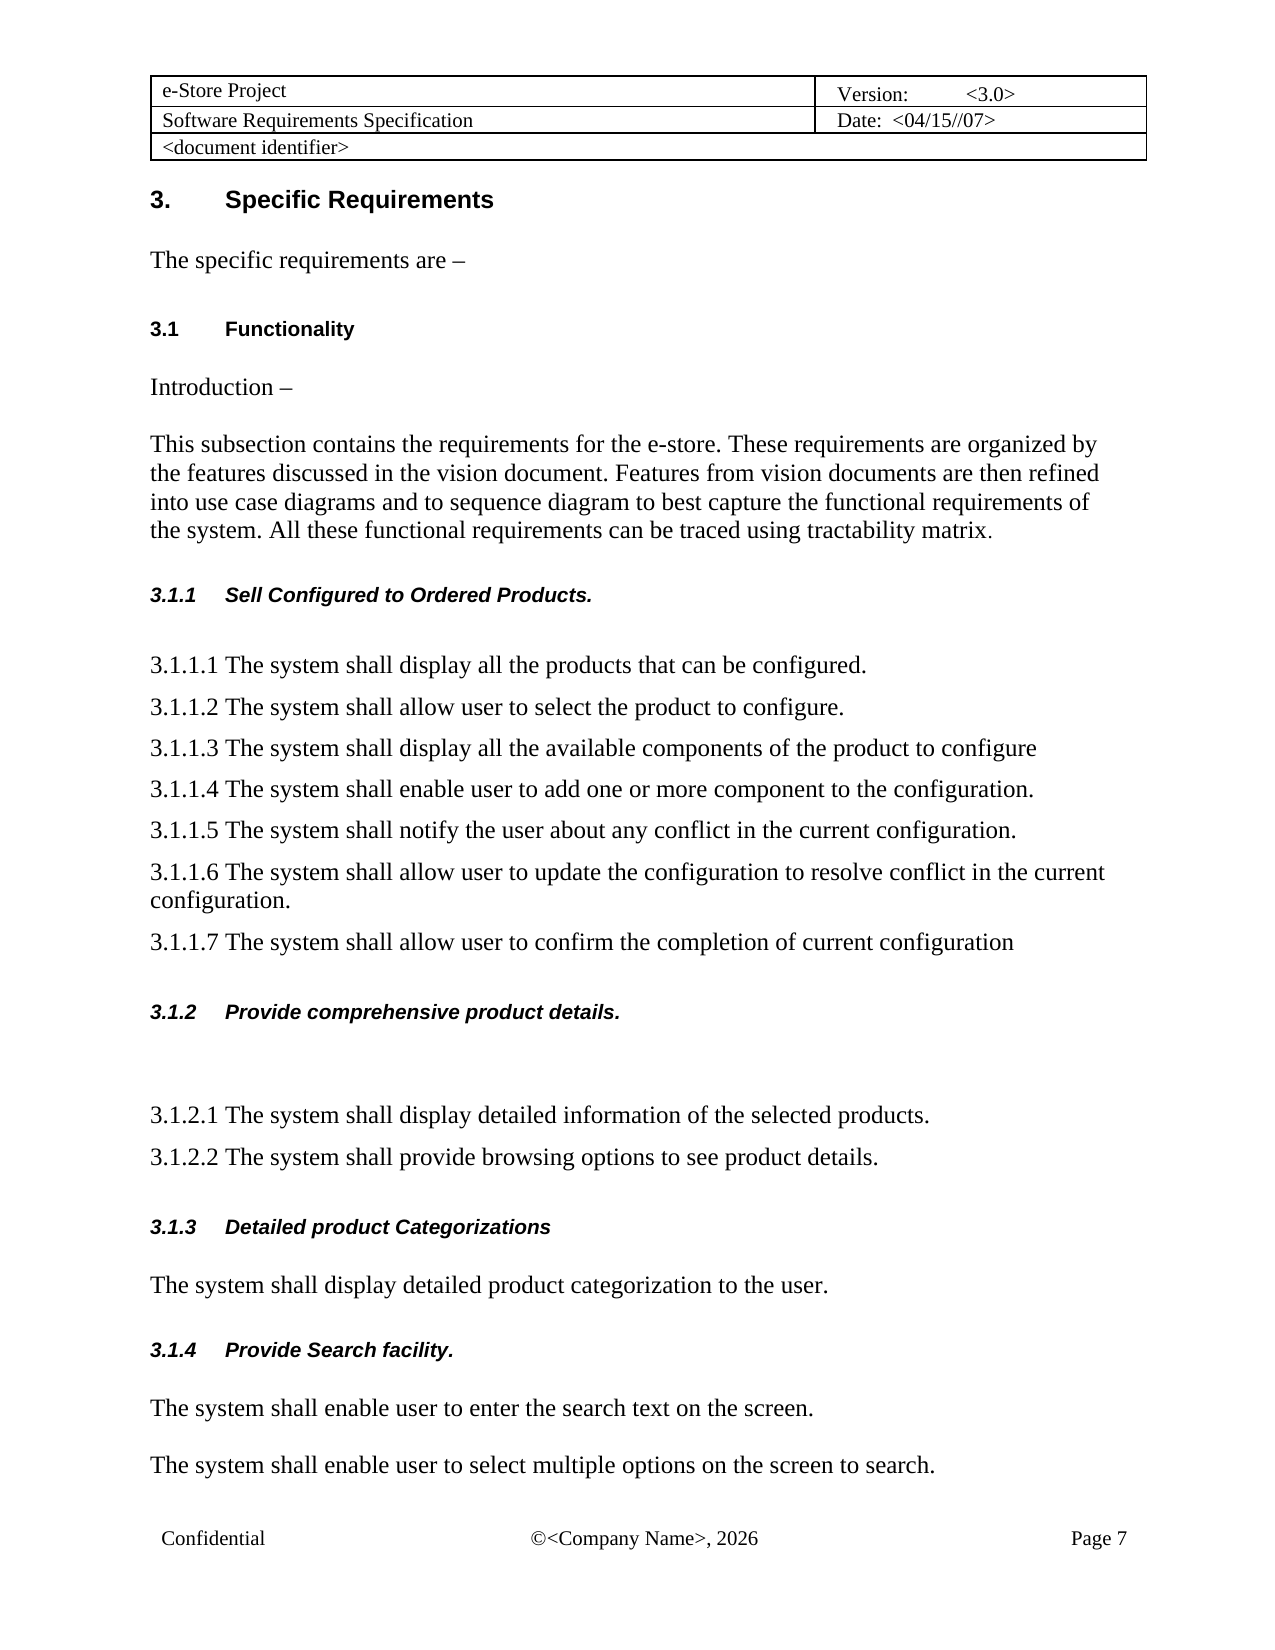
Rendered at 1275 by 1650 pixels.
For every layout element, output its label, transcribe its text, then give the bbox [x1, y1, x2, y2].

subtitle The system shall allow user to select the product to configure. [150, 692, 1125, 720]
text The system shall enable user to enter the search text on the screen. [150, 1393, 1125, 1422]
subtitle The system shall display all the products that can be configured. [150, 650, 1125, 679]
text The system shall display detailed product categorization to the user. [150, 1270, 1125, 1299]
subtitle The system shall display all the available components of the product to configure [150, 733, 1125, 762]
text The system shall enable user to select multiple options on the screen to search. [150, 1450, 1125, 1479]
subtitle Provide Search facility. [150, 1337, 1125, 1362]
subtitle The system shall allow user to confirm the completion of current configuration [150, 927, 1125, 955]
text This subsection contains the requirements for the e-store. These requirements are organized by the features discussed in the vision document. Features from vision documents are then refined into use case diagrams and to sequence diagram to best capture the functional requirements of the system. All these functional requirements can be traced using tractability matrix. [150, 429, 1125, 544]
subtitle The system shall notify the user about any conflict in the current configuration. [150, 815, 1125, 844]
subtitle Sell Configured to Ordered Products. [150, 582, 1125, 607]
subtitle Detailed product Categorizations [150, 1214, 1125, 1239]
subtitle Specific Requirements [150, 185, 1125, 214]
text Introduction – [150, 372, 1125, 400]
subtitle The system shall provide browsing options to see product details. [150, 1142, 1125, 1170]
subtitle The system shall allow user to update the configuration to resolve conflict in the current configuration. [150, 857, 1125, 914]
subtitle The system shall display detailed information of the selected products. [150, 1100, 1125, 1129]
subtitle Provide comprehensive product details. [150, 999, 1125, 1024]
subtitle Functionality [150, 315, 1125, 340]
subtitle The system shall enable user to add one or more component to the configuration. [150, 774, 1125, 803]
text The specific requirements are – [150, 245, 1125, 274]
